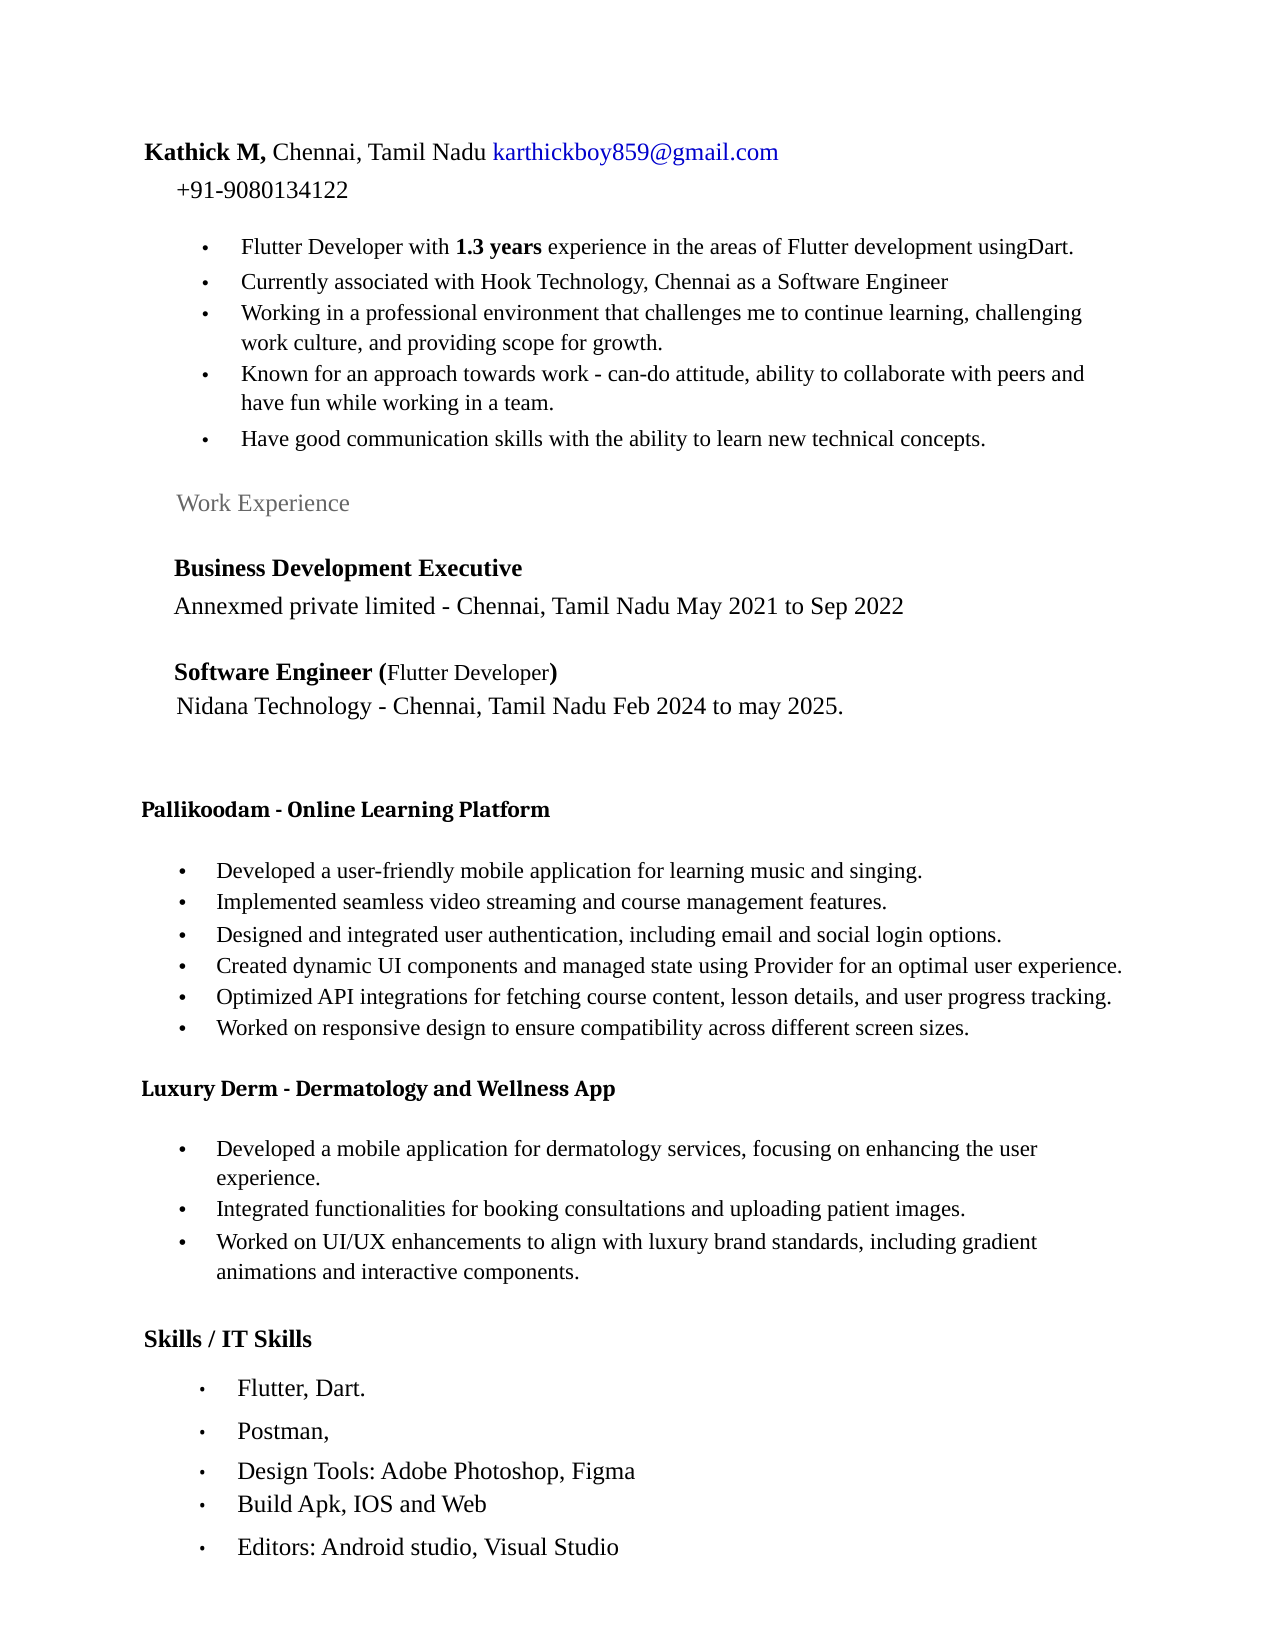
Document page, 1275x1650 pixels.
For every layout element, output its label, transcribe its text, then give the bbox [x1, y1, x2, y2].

list Currently associated with Hook Technology, Chennai as a Software Engineer [202, 268, 1134, 294]
list Known for an approach towards work - can-do attitude, ability to collaborate with peers and have fun while working in a team. [202, 359, 1134, 415]
list Worked on UI/UX enhancements to align with luxury brand standards, including gradient animations and interactive components. [178, 1228, 1134, 1284]
text Annexmed private limited - Chennai, Tamil Nadu May 2021 to Sep 2022 [173, 591, 1134, 620]
list Flutter Developer with 1.3 years experience in the areas of Flutter development usingDart. [202, 233, 1134, 259]
text Business Development Executive [174, 553, 1134, 582]
list Build Apk, IOS and Web [199, 1489, 1134, 1518]
list Designed and integrated user authentication, including email and social login options. [178, 921, 1134, 947]
text Work Experience [176, 488, 1134, 517]
text Luxury Derm - Dermatology and Wellness App [141, 1076, 1134, 1102]
list Implemented seamless video streaming and course management features. [178, 888, 1134, 914]
list Have good communication skills with the ability to learn new technical concepts. [202, 425, 1134, 451]
text +91-9080134122 [176, 176, 1134, 204]
text Kathick M, Chennai, Tamil Nadu karthickboy859@gmail.com [144, 137, 1134, 166]
list Created dynamic UI components and managed state using Provider for an optimal user experience. [178, 952, 1134, 978]
list Integrated functionalities for booking consultations and uploading patient images. [178, 1195, 1134, 1221]
list Postman, [199, 1416, 1134, 1445]
list Optimized API integrations for fetching course content, lesson details, and user progress tracking. [178, 983, 1134, 1009]
text Pallikoodam - Online Learning Platform [141, 796, 1134, 823]
list Worked on responsive design to ensure compatibility across different screen sizes. [178, 1014, 1134, 1040]
list Flutter, Dart. [199, 1373, 1134, 1402]
text Nidana Technology - Chennai, Tamil Nadu Feb 2024 to may 2025. [176, 691, 1134, 720]
list Developed a user-friendly mobile application for learning music and singing. [178, 857, 1134, 883]
list Design Tools: Adobe Photoshop, Figma [199, 1456, 1134, 1485]
list Developed a mobile application for dermatology services, focusing on enhancing the user experience. [178, 1135, 1134, 1191]
list Editors: Android studio, Visual Studio [199, 1532, 1134, 1560]
subtitle Skills / IT Skills [112, 1324, 1134, 1353]
list Working in a professional environment that challenges me to continue learning, challenging work culture, and providing scope for growth. [202, 299, 1134, 355]
subtitle Software Engineer (Flutter Developer) [174, 657, 1134, 686]
